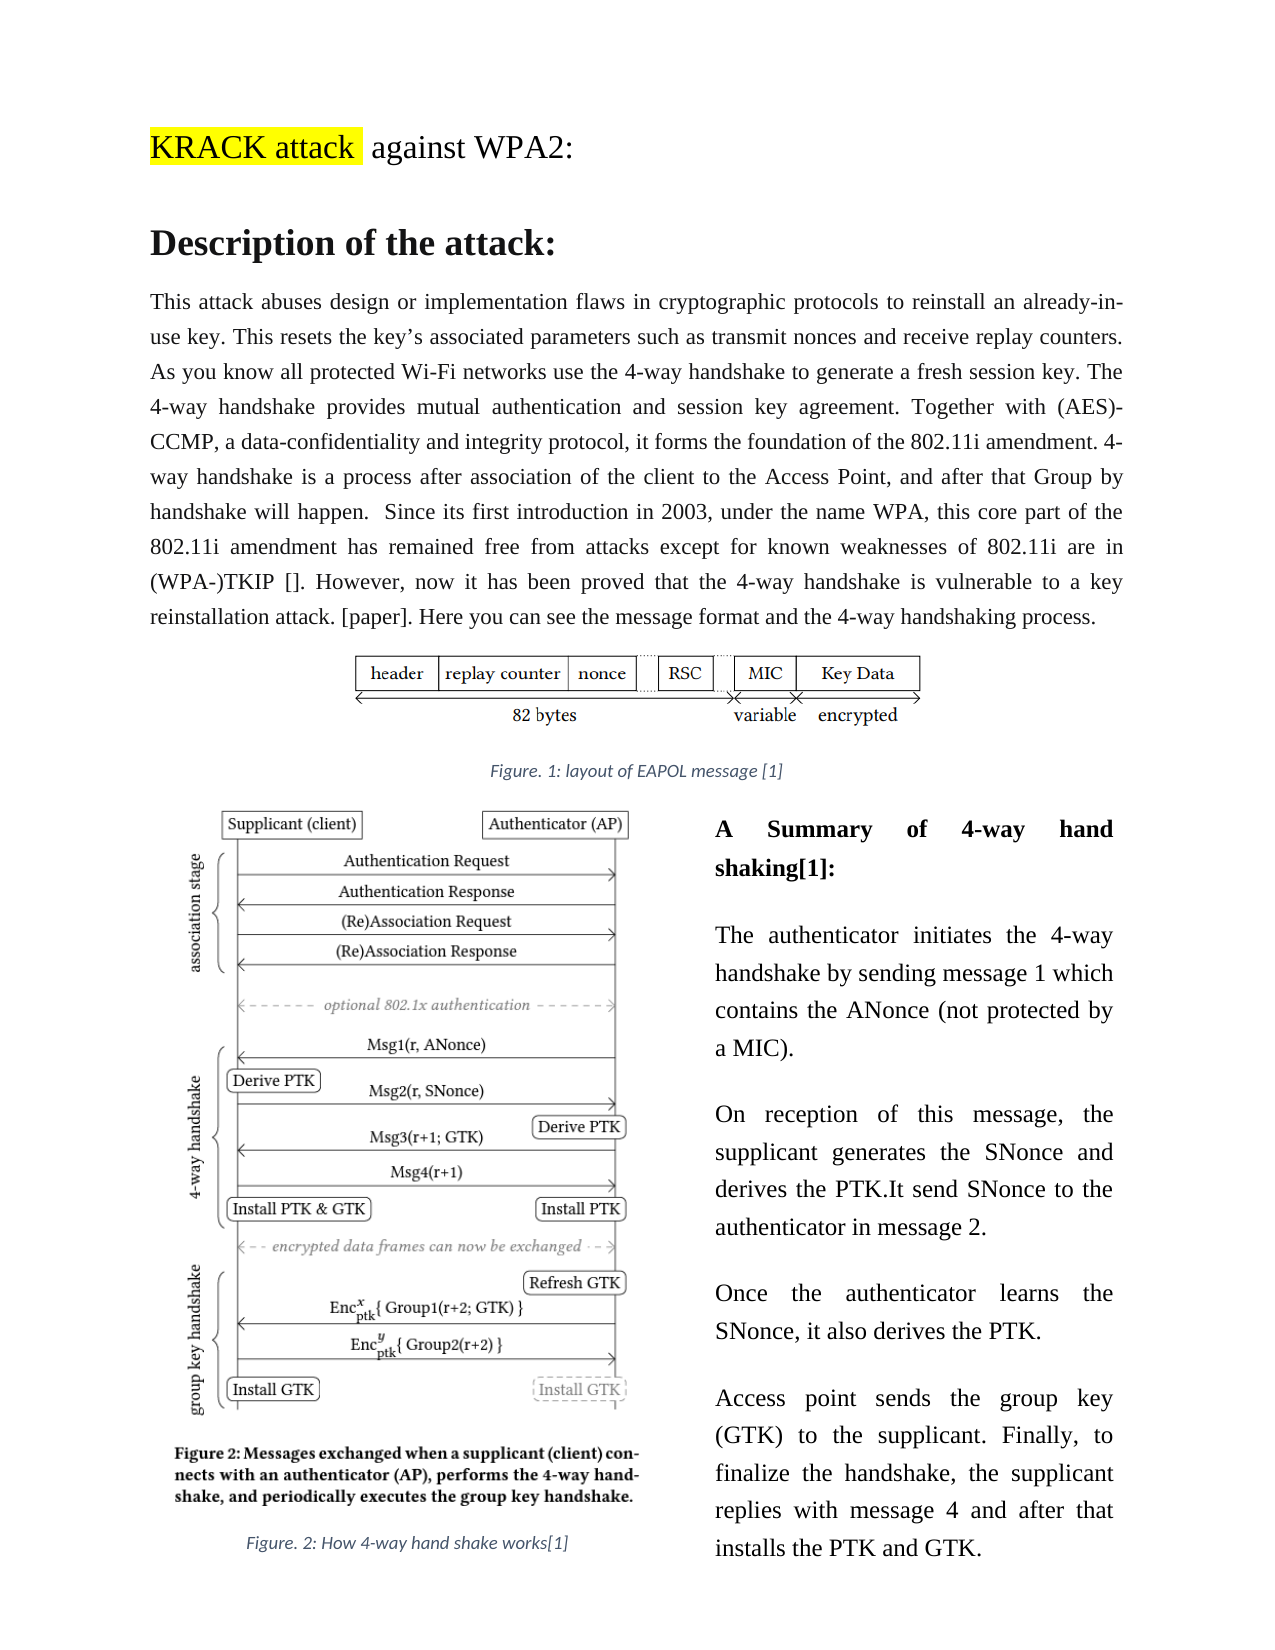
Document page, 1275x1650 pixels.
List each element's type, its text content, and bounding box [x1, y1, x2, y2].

picture [340, 629, 935, 744]
text KRACK attack against WPA2: [363, 127, 1125, 165]
text This attack abuses design or implementation flaws in cryptographic protocols to reinstall an already-in-use key. This resets the key’s associated parameters such as transmit nonces and receive replay counters. As you know all protected Wi-Fi networks use the 4-way handshake to generate a fresh session key. The 4-way handshake provides mutual authentication and session key agreement. Together with (AES)-CCMP, a data-confidentiality and integrity protocol, it forms the foundation of the 802.11i amendment. 4-way handshake is a process after association of the client to the Access Point, and after that Group by handshake will happen. Since its first introduction in 2003, under the name WPA, this core part of the 802.11i amendment has remained free from attacks except for known weaknesses of 802.11i are in (WPA-)TKIP []. However, now it has been proved that the 4-way handshake is vulnerable to a key reinstallation attack. [paper]. Here you can see the message format and the 4-way handshaking process. [150, 279, 1125, 629]
text Figure. 1: layout of EAPOL message [1] [150, 760, 1125, 783]
text Description of the attack: [150, 220, 1125, 263]
picture [161, 803, 654, 1516]
table_header Figure. 2: How 4-way hand shake works[1] [150, 804, 666, 1575]
table_header A Summary of 4-way hand shaking[1]: The authenticator initiates the 4-way handshake by sending message 1 which contains the ANonce (not protected by a MIC). On reception of this message, the supplicant generates the SNonce and derives the PTK.It send SNonce to the authenticator in message 2. Once the authenticator learns the SNonce, it also derives the PTK. Access point sends the group key (GTK) to the supplicant. Finally, to finalize the handshake, the supplicant replies with message 4 and after that installs the PTK and GTK. [666, 804, 1125, 1575]
